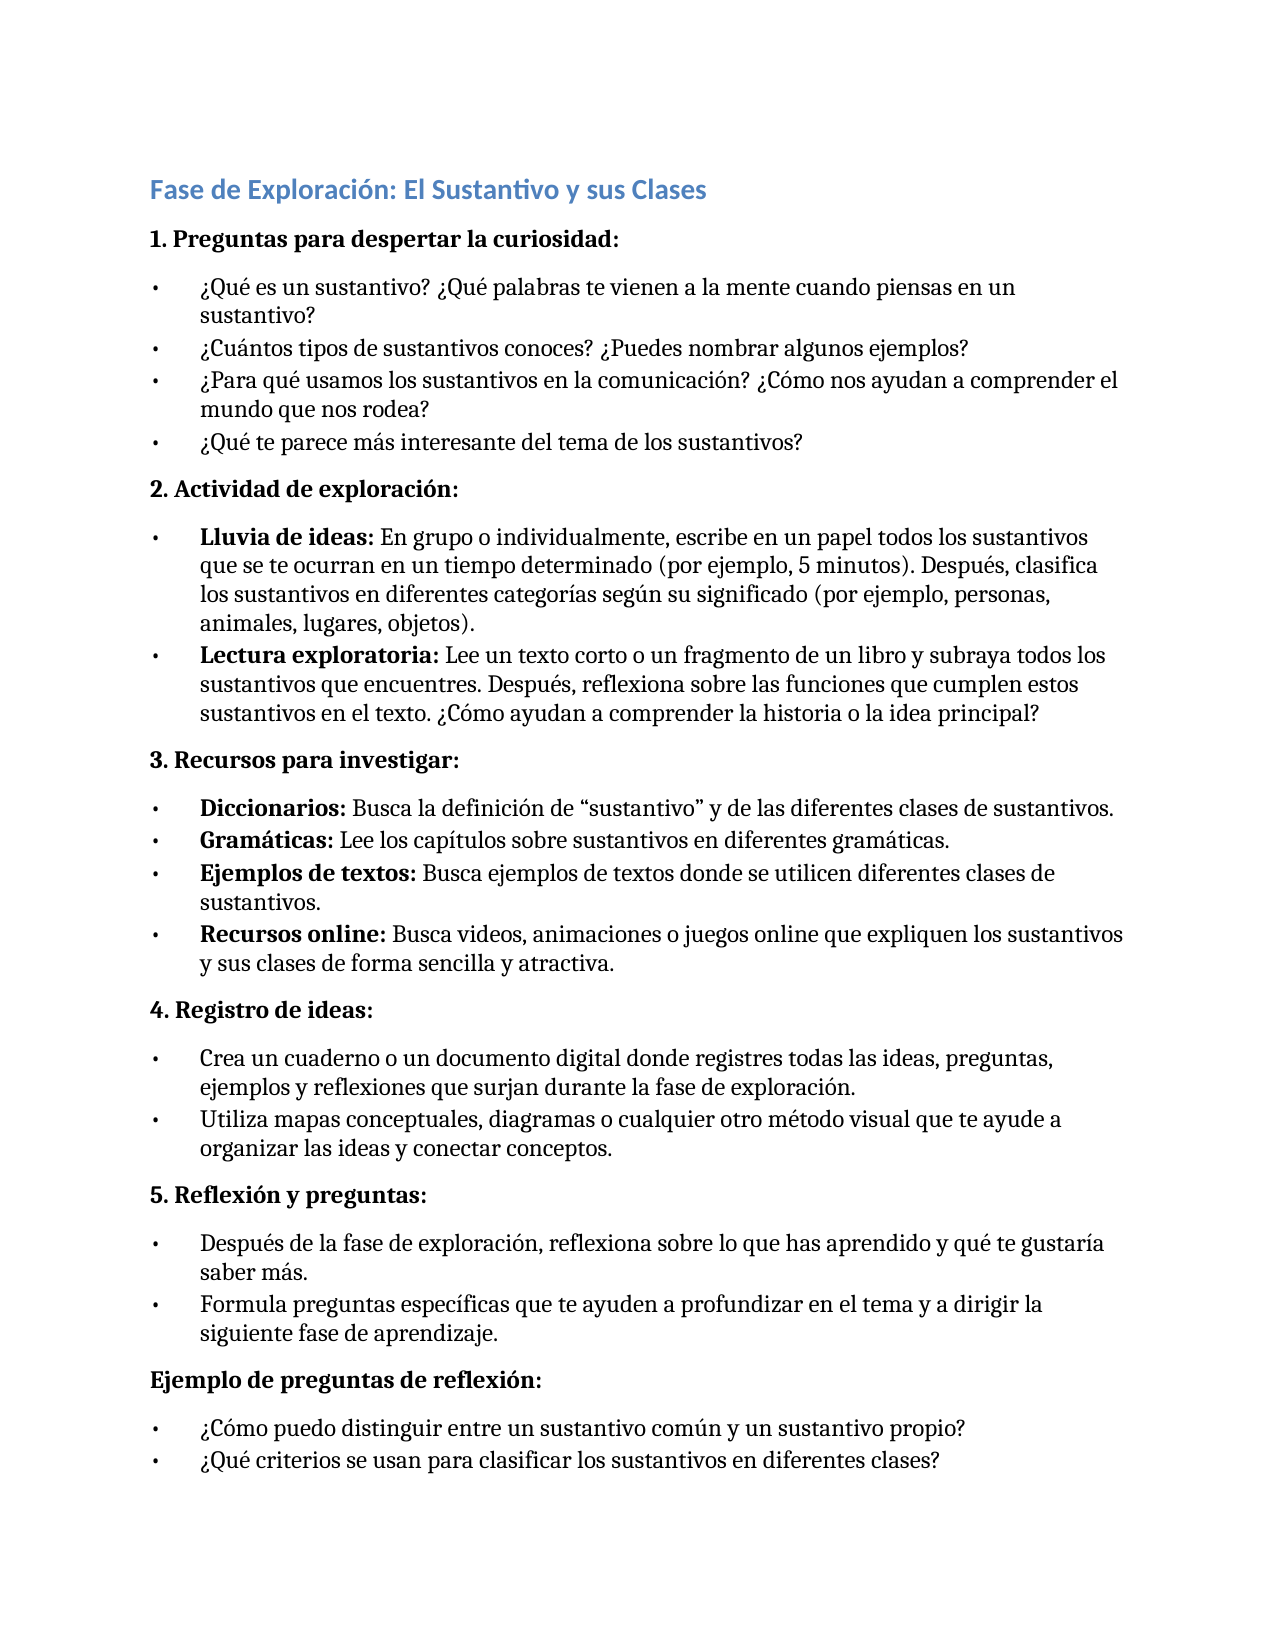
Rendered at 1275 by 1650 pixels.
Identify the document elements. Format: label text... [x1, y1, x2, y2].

list ¿Qué es un sustantivo? ¿Qué palabras te vienen a la mente cuando piensas en un sustantivo? [150, 273, 1125, 330]
text Ejemplo de preguntas de reflexión: [150, 1366, 1125, 1395]
text 3. Recursos para investigar: [150, 746, 1125, 775]
list Utiliza mapas conceptuales, diagramas o cualquier otro método visual que te ayude a organizar las ideas y conectar conceptos. [150, 1105, 1125, 1163]
list Lectura exploratoria: Lee un texto corto o un fragmento de un libro y subraya todos los sustantivos que encuentres. Después, reflexiona sobre las funciones que cumplen estos sustantivos en el texto. ¿Cómo ayudan a comprender la historia o la idea principal? [150, 641, 1125, 728]
text 2. Actividad de exploración: [150, 475, 1125, 504]
list Lluvia de ideas: En grupo o individualmente, escribe en un papel todos los sustantivos que se te ocurran en un tiempo determinado (por ejemplo, 5 minutos). Después, clasifica los sustantivos en diferentes categorías según su significado (por ejemplo, personas, animales, lugares, objetos). [150, 523, 1125, 638]
list Ejemplos de textos: Busca ejemplos de textos donde se utilicen diferentes clases de sustantivos. [150, 859, 1125, 916]
list ¿Para qué usamos los sustantivos en la comunicación? ¿Cómo nos ayudan a comprender el mundo que nos rodea? [150, 366, 1125, 424]
list Crea un cuaderno o un documento digital donde registres todas las ideas, preguntas, ejemplos y reflexiones que surjan durante la fase de exploración. [150, 1044, 1125, 1101]
list Diccionarios: Busca la definición de “sustantivo” y de las diferentes clases de sustantivos. [150, 794, 1125, 823]
list ¿Qué te parece más interesante del tema de los sustantivos? [150, 428, 1125, 456]
text 4. Registro de ideas: [150, 996, 1125, 1025]
text 1. Preguntas para despertar la curiosidad: [150, 225, 1125, 254]
subtitle Fase de Exploración: El Sustantivo y sus Clases [150, 171, 1125, 206]
list Después de la fase de exploración, reflexiona sobre lo que has aprendido y qué te gustaría saber más. [150, 1229, 1125, 1286]
list ¿Cómo puedo distinguir entre un sustantivo común y un sustantivo propio? [150, 1414, 1125, 1443]
list ¿Qué criterios se usan para clasificar los sustantivos en diferentes clases? [150, 1446, 1125, 1475]
list Recursos online: Busca videos, animaciones o juegos online que expliquen los sustantivos y sus clases de forma sencilla y atractiva. [150, 920, 1125, 978]
list ¿Cuántos tipos de sustantivos conoces? ¿Puedes nombrar algunos ejemplos? [150, 334, 1125, 363]
text 5. Reflexión y preguntas: [150, 1181, 1125, 1210]
list Gramáticas: Lee los capítulos sobre sustantivos en diferentes gramáticas. [150, 826, 1125, 855]
list Formula preguntas específicas que te ayuden a profundizar en el tema y a dirigir la siguiente fase de aprendizaje. [150, 1290, 1125, 1348]
